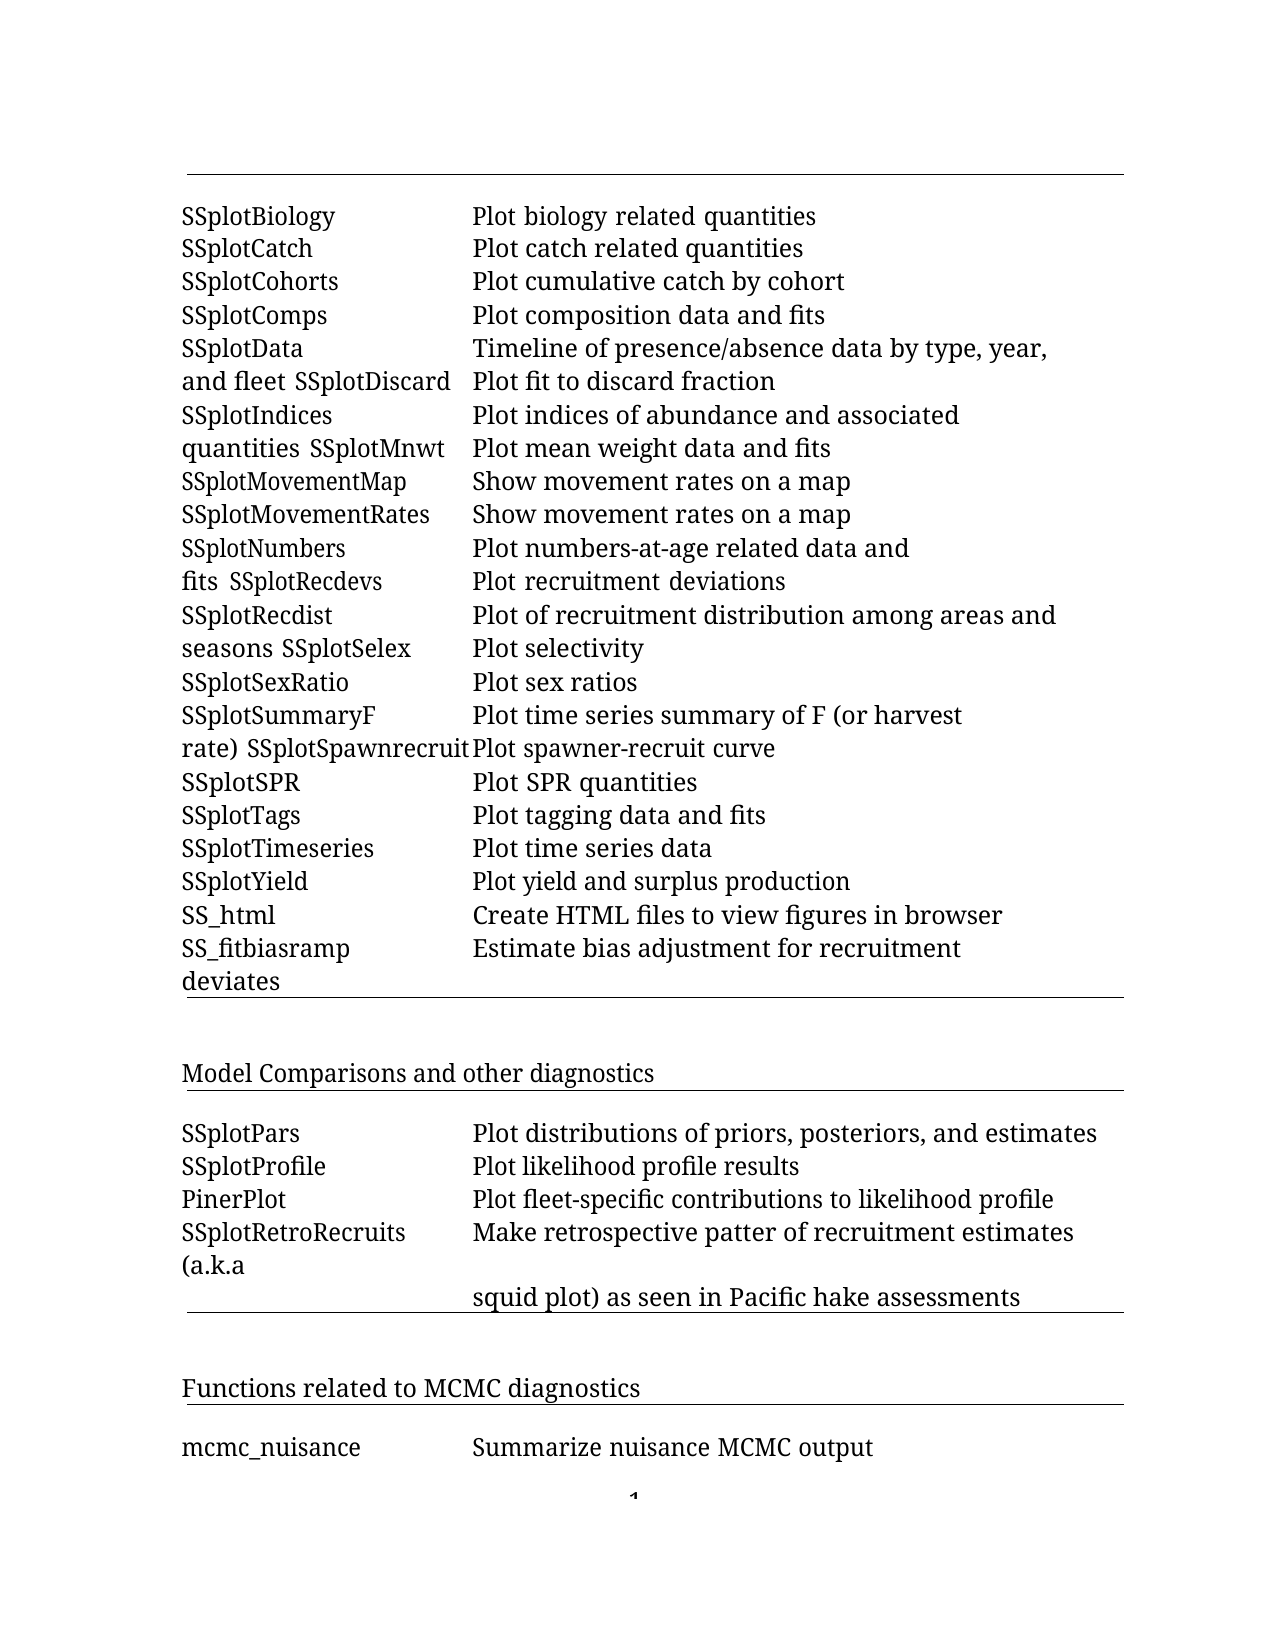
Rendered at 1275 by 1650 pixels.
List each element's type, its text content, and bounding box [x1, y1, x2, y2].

text SSplotNumbers Plot numbers-at-age related data and fits SSplotRecdevs Plot recruitment deviations [181, 531, 914, 598]
text SSplotData Timeline of presence/absence data by type, year, and fleet SSplotDiscard Plot fit to discard fraction [181, 331, 1094, 398]
text SSplotYield Plot yield and surplus production [181, 864, 1119, 897]
text SSplotSummaryF Plot time series summary of F (or harvest rate) SSplotSpawnrecruit Plot spawner-recruit curve [181, 698, 981, 765]
text Functions related to MCMC diagnostics [181, 1370, 1119, 1404]
text SSplotCatch Plot catch related quantities [181, 231, 1119, 264]
text SSplotSPR Plot SPR quantities [181, 765, 1119, 798]
text PinerPlot Plot fleet-specific contributions to likelihood profile SSplotRetroRecruits Make retrospective patter of recruitment estimates (a.k.a [181, 1182, 1094, 1282]
text SSplotSexRatio Plot sex ratios [181, 665, 1119, 698]
text SSplotPars Plot distributions of priors, posteriors, and estimates [181, 1118, 1119, 1148]
text mcmc_nuisance Summarize nuisance MCMC output [181, 1432, 1119, 1463]
text SSplotComps Plot composition data and fits [181, 297, 1119, 331]
text SSplotProfile Plot likelihood profile results [181, 1148, 1119, 1182]
text SSplotBiology Plot biology related quantities [181, 202, 1119, 231]
text SSplotCohorts Plot cumulative catch by cohort [181, 264, 1119, 297]
text SSplotTags Plot tagging data and fits [181, 798, 1119, 831]
text SS_html Create HTML files to view figures in browser SS_fitbiasramp Estimate bias adjustment for recruitment deviates [181, 897, 1009, 998]
text squid plot) as seen in Pacific hake assessments [472, 1282, 1119, 1312]
text SSplotRecdist Plot of recruitment distribution among areas and seasons SSplotSelex Plot selectivity [181, 598, 1084, 665]
text SSplotTimeseries Plot time series data [181, 831, 1119, 864]
text SSplotIndices Plot indices of abundance and associated quantities SSplotMnwt Plot mean weight data and fits SSplotMovementMap Show movement rates on a map SSplotMovementRates Show movement rates on a map [181, 398, 1023, 531]
text Model Comparisons and other diagnostics [181, 1056, 1119, 1090]
